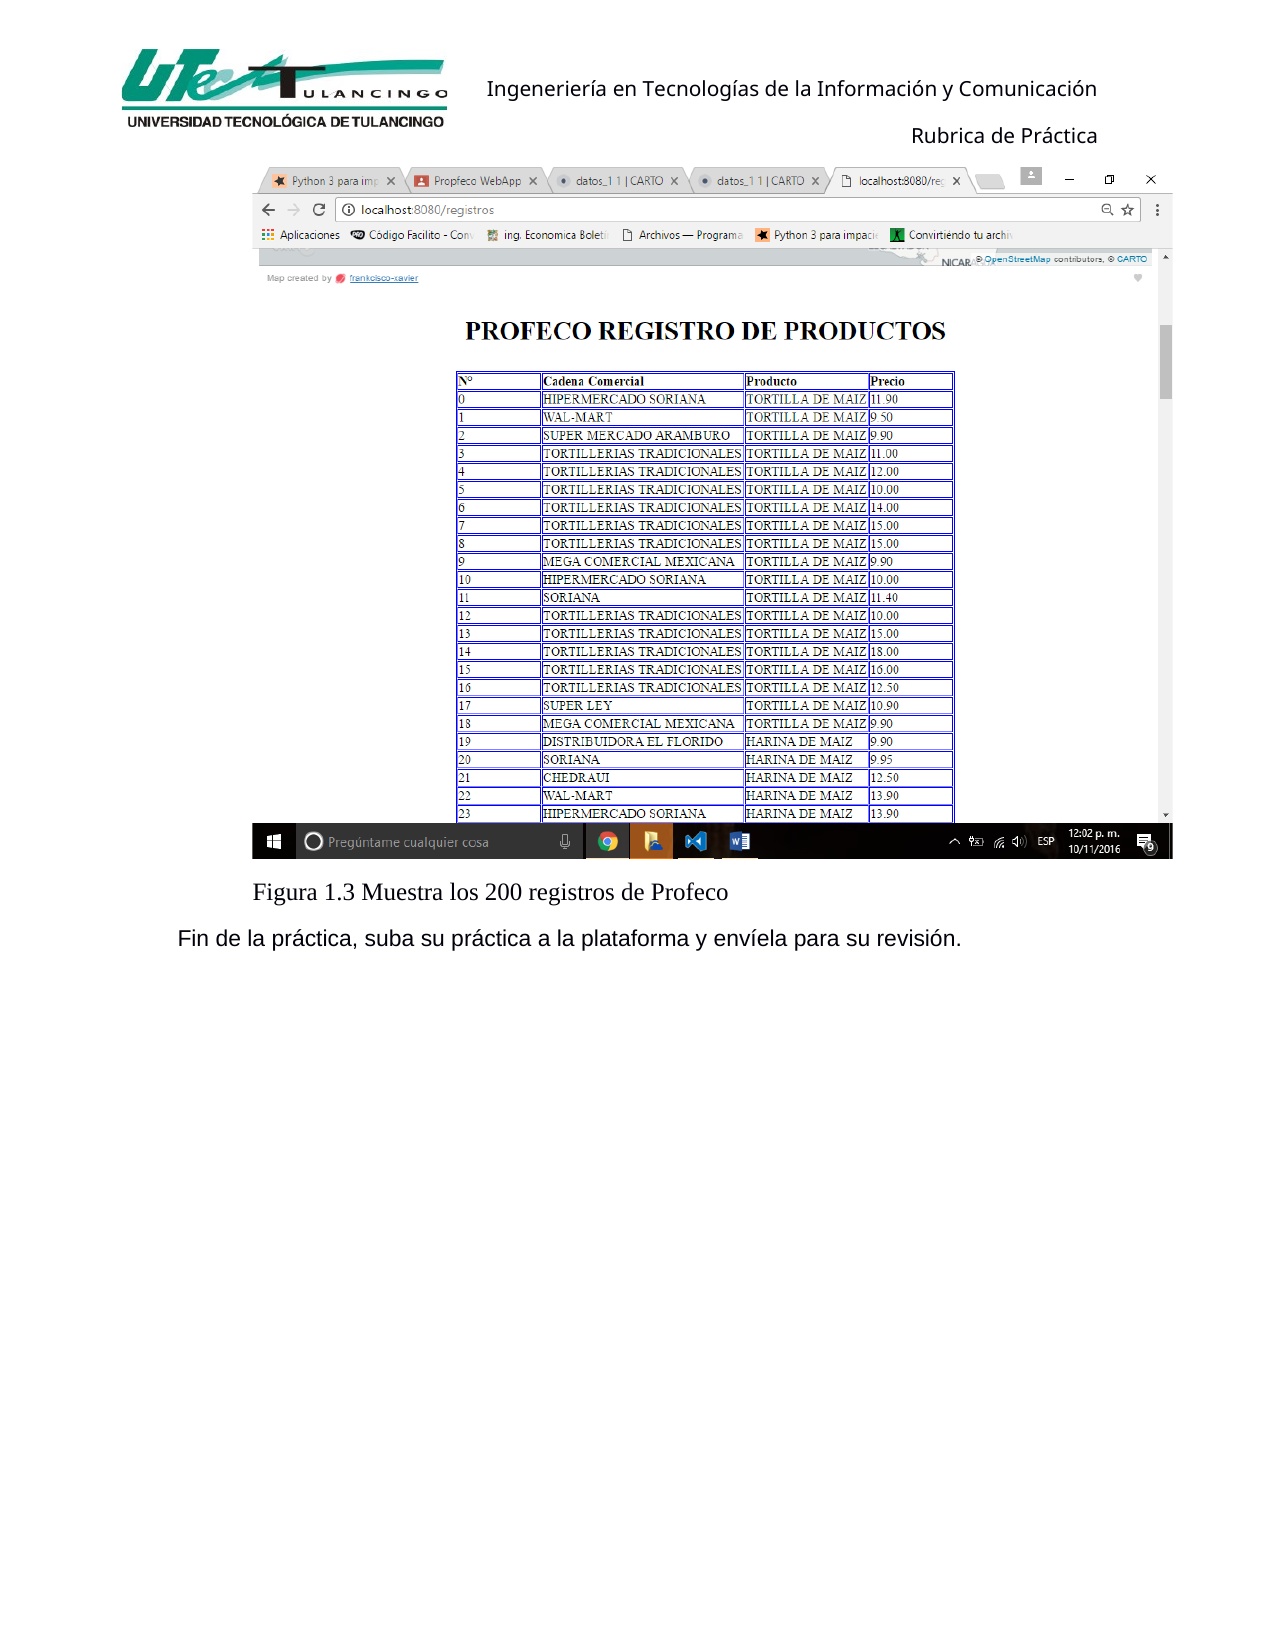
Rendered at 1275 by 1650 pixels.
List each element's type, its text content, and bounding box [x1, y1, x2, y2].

text Fin de la práctica, suba su práctica a la plataforma y envíela para su revisión. [177, 925, 1098, 951]
text Figura 1.3 Muestra los 200 registros de Profeco [252, 877, 1098, 906]
picture [252, 167, 1173, 859]
picture [121, 49, 448, 127]
